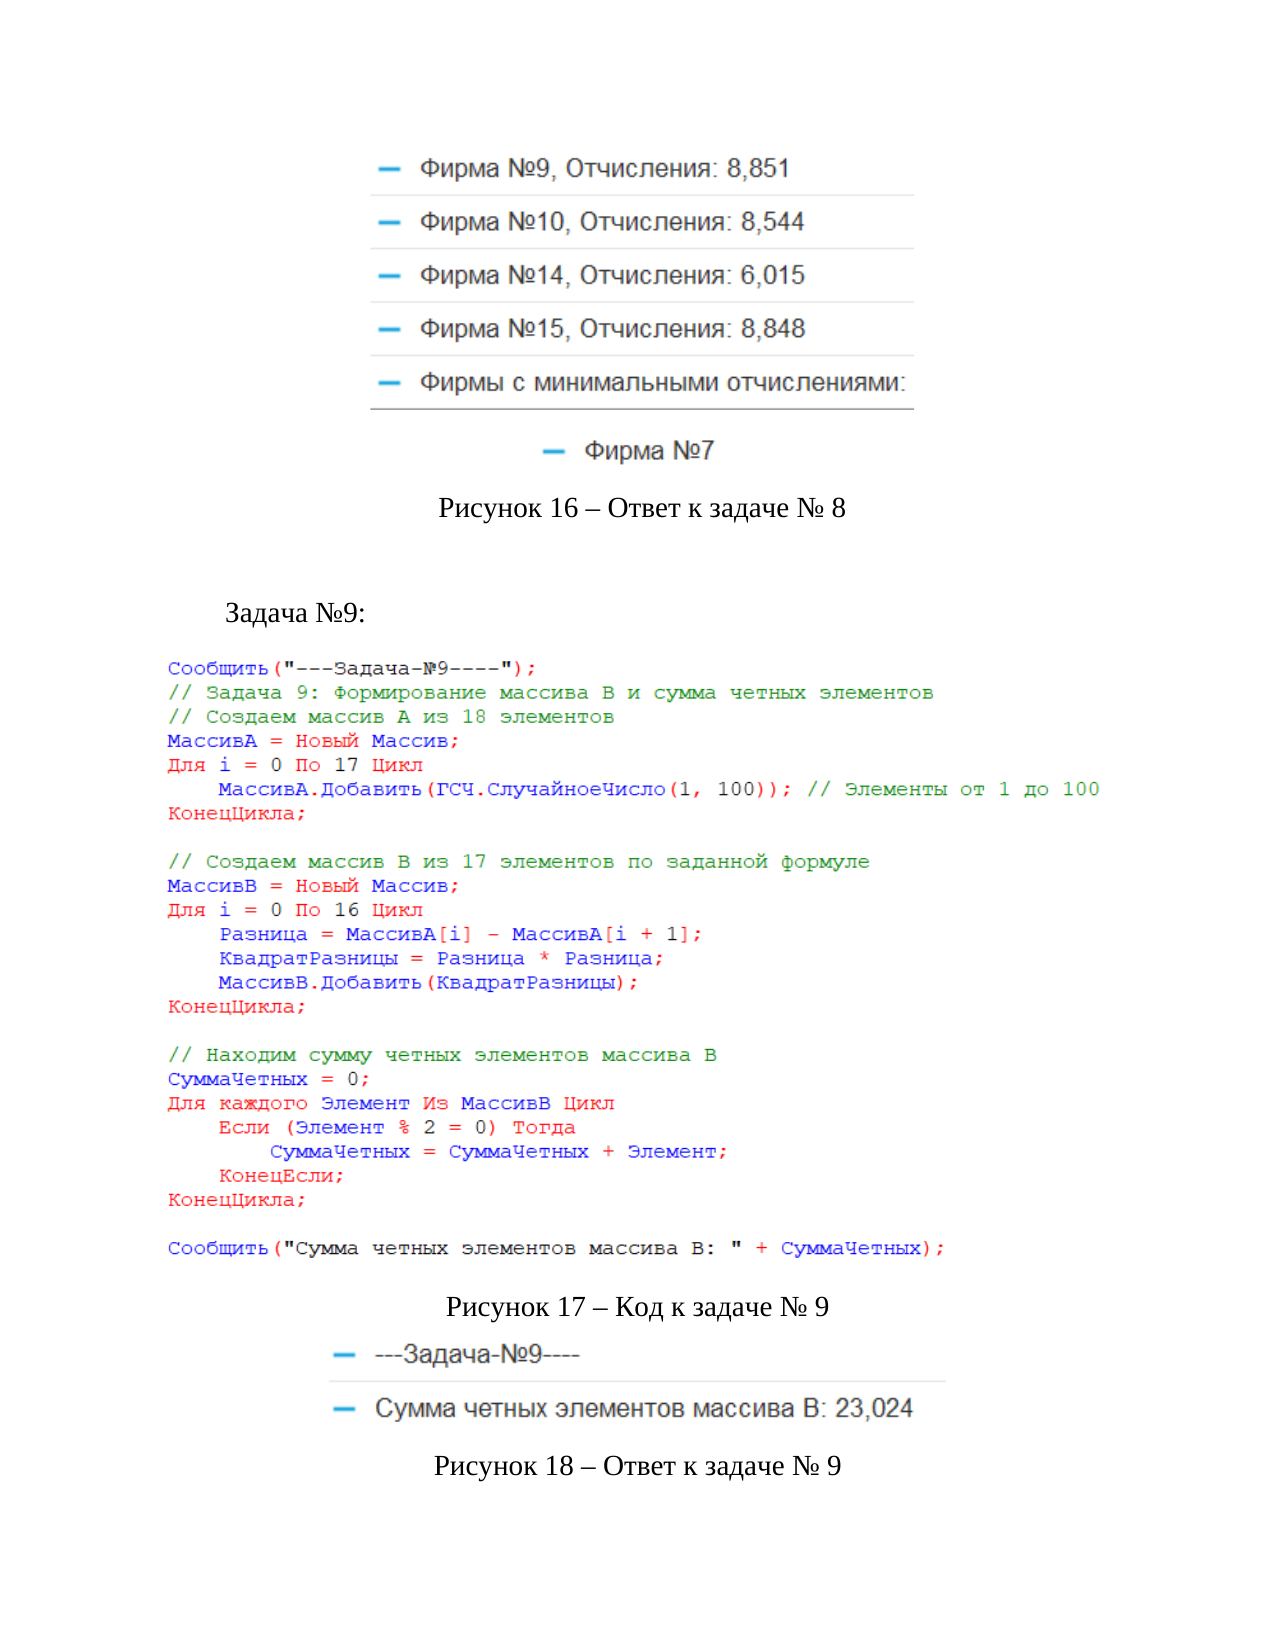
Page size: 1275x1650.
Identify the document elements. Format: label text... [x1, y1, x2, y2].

picture [328, 1341, 947, 1430]
picture [528, 428, 756, 471]
text Рисунок 18 – Ответ к задаче № 9 [150, 1448, 1125, 1482]
text Рисунок 17 – Код к задаче № 9 [150, 1289, 1125, 1322]
picture [150, 648, 1125, 1270]
picture [370, 150, 915, 410]
text Задача №9: [150, 596, 1125, 629]
text Рисунок 16 – Ответ к задаче № 8 [150, 490, 1125, 523]
